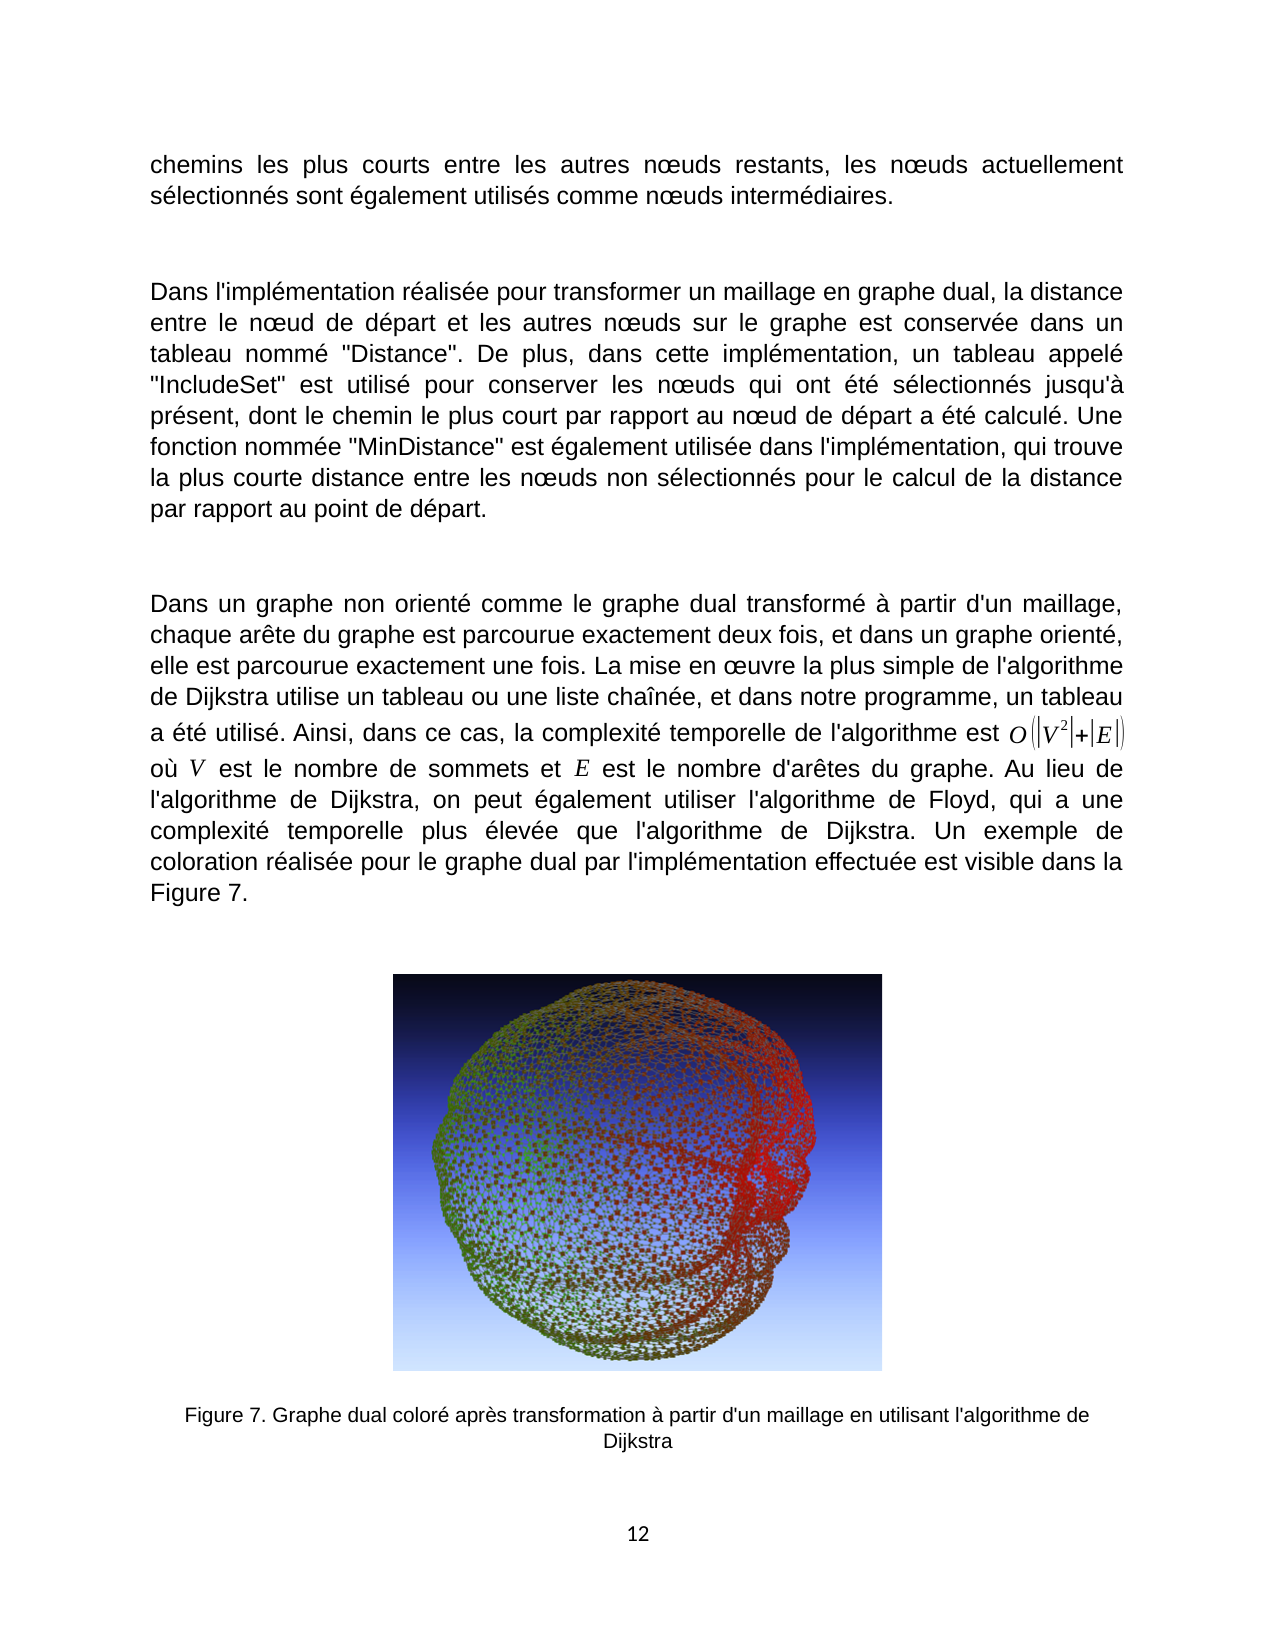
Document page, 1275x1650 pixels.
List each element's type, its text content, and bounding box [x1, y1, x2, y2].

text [150, 150, 1125, 210]
text Dans un graphe non orienté comme le graphe dual transformé à partir d'un maillage, chaque arête du graphe est parcourue exactement deux fois, et dans un graphe orienté, elle est parcourue exactement une fois. La mise en œuvre la plus simple de l'algorithme de Dijkstra utilise un tableau ou une liste chaînée, et dans notre programme, un tableau a été utilisé. Ainsi, dans ce cas, la complexité temporelle de l'algorithme est où est le nombre de sommets et est le nombre d'arêtes du graphe. Au lieu de l'algorithme de Dijkstra, on peut également utiliser l'algorithme de Floyd, qui a une complexité temporelle plus élevée que l'algorithme de Dijkstra. Un exemple de coloration réalisée pour le graphe dual par l'implémentation effectuée est visible dans la Figure 7. [150, 589, 1125, 907]
text Figure 7. Graphe dual coloré après transformation à partir d'un maillage en utilisant l'algorithme de Dijkstra [150, 1403, 1125, 1452]
text Dans l'implémentation réalisée pour transformer un maillage en graphe dual, la distance entre le nœud de départ et les autres nœuds sur le graphe est conservée dans un tableau nommé "Distance". De plus, dans cette implémentation, un tableau appelé "IncludeSet" est utilisé pour conserver les nœuds qui ont été sélectionnés jusqu'à présent, dont le chemin le plus court par rapport au nœud de départ a été calculé. Une fonction nommée "MinDistance" est également utilisée dans l'implémentation, qui trouve la plus courte distance entre les nœuds non sélectionnés pour le calcul de la distance par rapport au point de départ. [150, 276, 1125, 522]
picture [393, 974, 883, 1371]
